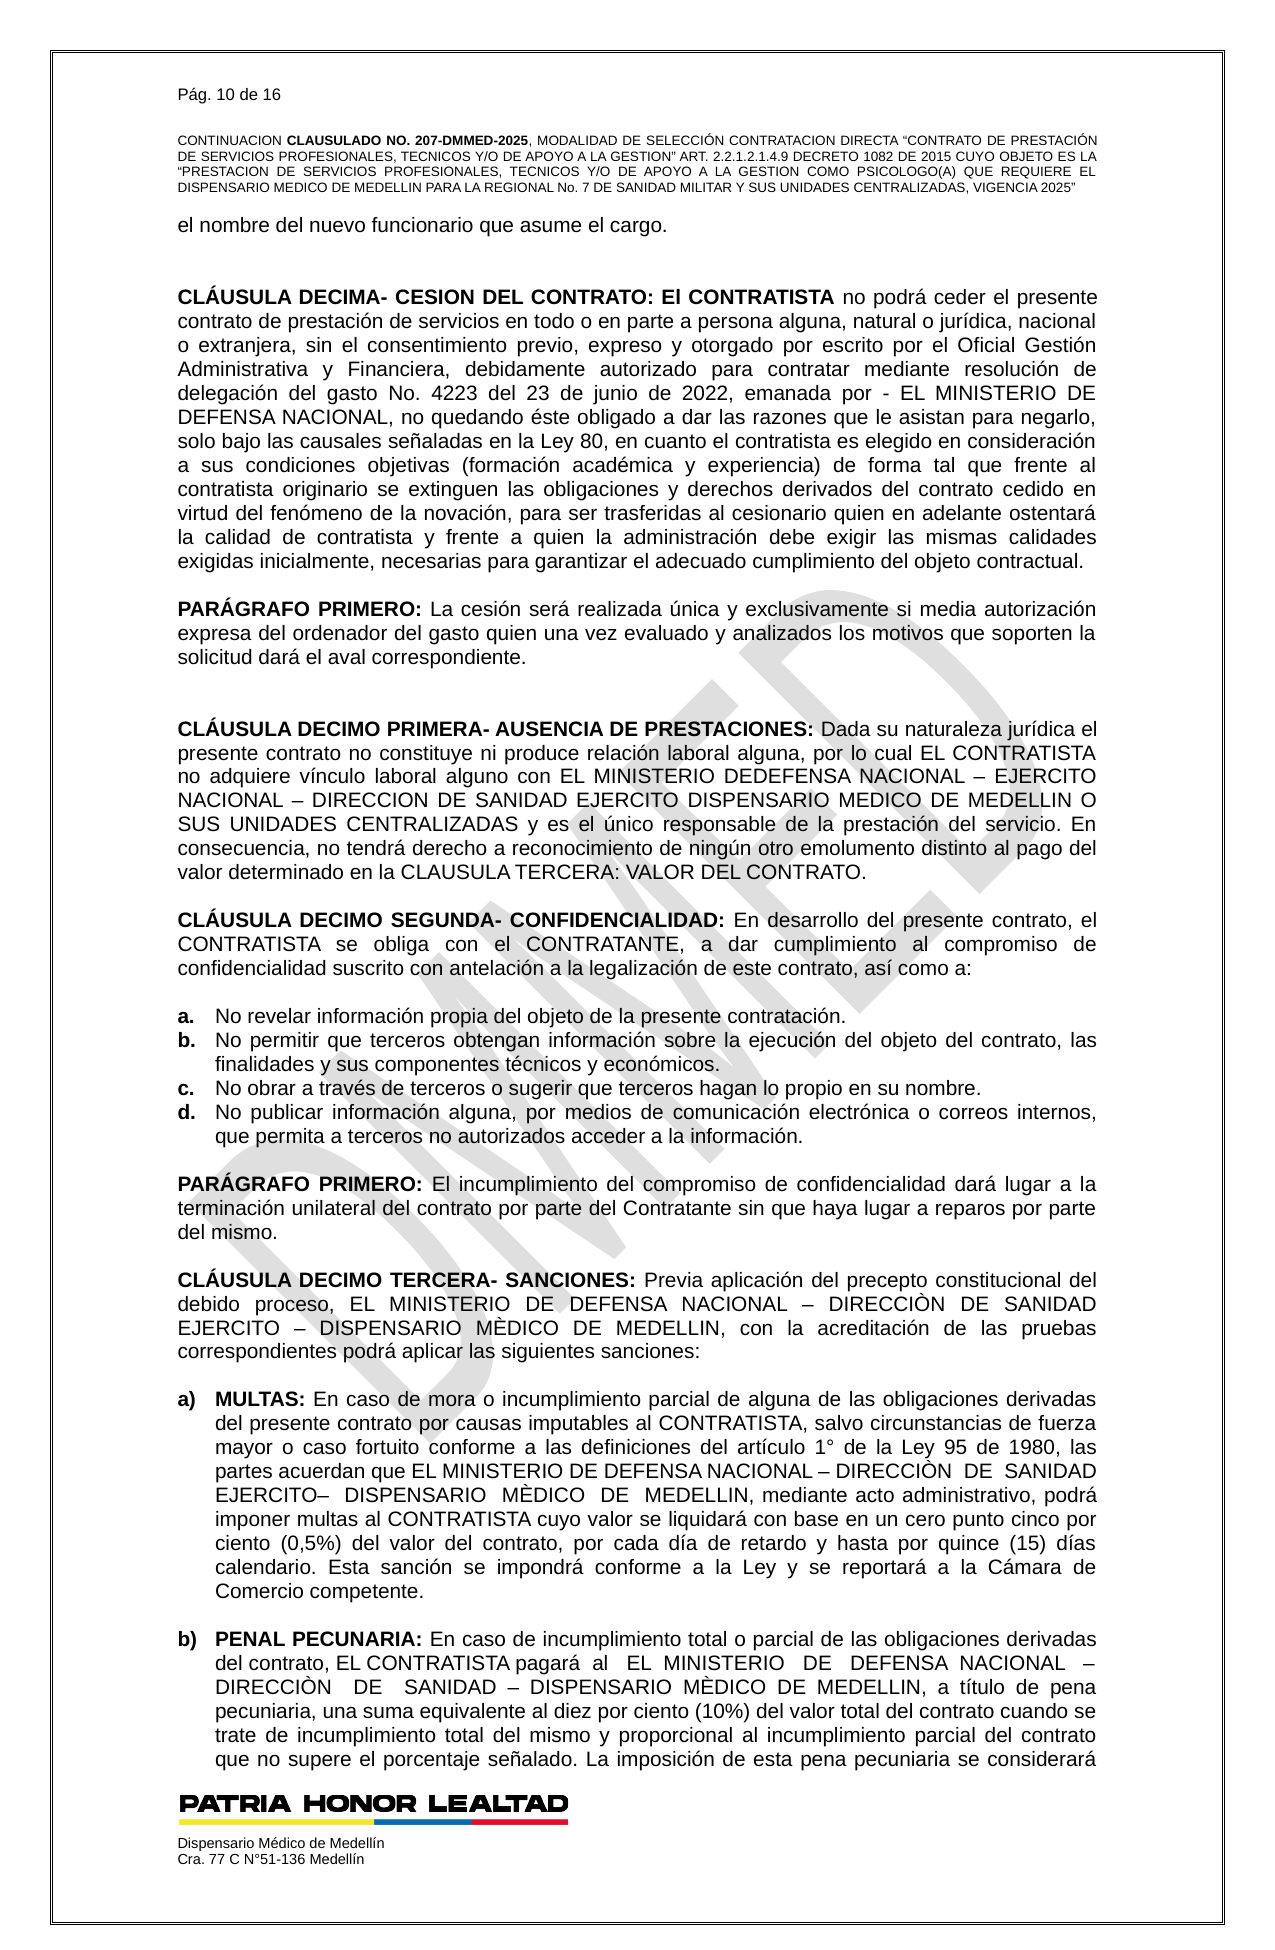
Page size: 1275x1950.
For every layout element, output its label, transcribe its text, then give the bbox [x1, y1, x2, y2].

text PARÁGRAFO PRIMERO: La cesión será realizada única y exclusivamente si media autorización expresa del ordenador del gasto quien una vez evaluado y analizados los motivos que soporten la solicitud dará el aval correspondiente. [177, 597, 1098, 668]
list No publicar información alguna, por medios de comunicación electrónica o correos internos, que permita a terceros no autorizados acceder a la información. [177, 1100, 1098, 1148]
text CLÁUSULA DECIMO SEGUNDA- CONFIDENCIALIDAD: En desarrollo del presente contrato, el CONTRATISTA se obliga con el CONTRATANTE, a dar cumplimiento al compromiso de confidencialidad suscrito con antelación a la legalización de este contrato, así como a: [177, 908, 1098, 980]
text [177, 213, 1098, 237]
list No revelar información propia del objeto de la presente contratación. [177, 1004, 1098, 1028]
picture [179, 1795, 569, 1825]
text PARÁGRAFO PRIMERO: El incumplimiento del compromiso de confidencialidad dará lugar a la terminación unilateral del contrato por parte del Contratante sin que haya lugar a reparos por parte del mismo. [177, 1172, 1098, 1243]
text CLÁUSULA DECIMO TERCERA- SANCIONES: Previa aplicación del precepto constitucional del debido proceso, EL MINISTERIO DE DEFENSA NACIONAL – DIRECCIÒN DE SANIDAD EJERCITO – DISPENSARIO MÈDICO DE MEDELLIN, con la acreditación de las pruebas correspondientes podrá aplicar las siguientes sanciones: [177, 1267, 1098, 1363]
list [177, 1627, 1098, 1771]
text CLÁUSULA DECIMA- CESION DEL CONTRATO: El CONTRATISTA no podrá ceder el presente contrato de prestación de servicios en todo o en parte a persona alguna, natural o jurídica, nacional o extranjera, sin el consentimiento previo, expreso y otorgado por escrito por el Oficial Gestión Administrativa y Financiera, debidamente autorizado para contratar mediante resolución de delegación del gasto No. 4223 del 23 de junio de 2022, emanada por - EL MINISTERIO DE DEFENSA NACIONAL, no quedando éste obligado a dar las razones que le asistan para negarlo, solo bajo las causales señaladas en la Ley 80, en cuanto el contratista es elegido en consideración a sus condiciones objetivas (formación académica y experiencia) de forma tal que frente al contratista originario se extinguen las obligaciones y derechos derivados del contrato cedido en virtud del fenómeno de la novación, para ser trasferidas al cesionario quien en adelante ostentará la calidad de contratista y frente a quien la administración debe exigir las mismas calidades exigidas inicialmente, necesarias para garantizar el adecuado cumplimiento del objeto contractual. [177, 285, 1098, 573]
list No permitir que terceros obtengan información sobre la ejecución del objeto del contrato, las finalidades y sus componentes técnicos y económicos. [177, 1028, 1098, 1076]
text CLÁUSULA DECIMO PRIMERA- AUSENCIA DE PRESTACIONES: Dada su naturaleza jurídica el presente contrato no constituye ni produce relación laboral alguna, por lo cual EL CONTRATISTA no adquiere vínculo laboral alguno con EL MINISTERIO DEDEFENSA NACIONAL – EJERCITO NACIONAL – DIRECCION DE SANIDAD EJERCITO DISPENSARIO MEDICO DE MEDELLIN O SUS UNIDADES CENTRALIZADAS y es el único responsable de la prestación del servicio. En consecuencia, no tendrá derecho a reconocimiento de ningún otro emolumento distinto al pago del valor determinado en la CLAUSULA TERCERA: VALOR DEL CONTRATO. [177, 716, 1098, 884]
list MULTAS: En caso de mora o incumplimiento parcial de alguna de las obligaciones derivadas del presente contrato por causas imputables al CONTRATISTA, salvo circunstancias de fuerza mayor o caso fortuito conforme a las definiciones del artículo 1° de la Ley 95 de 1980, las partes acuerdan que EL MINISTERIO DE DEFENSA NACIONAL – DIRECCIÒN DE SANIDAD EJERCITO– DISPENSARIO MÈDICO DE MEDELLIN, mediante acto administrativo, podrá imponer multas al CONTRATISTA cuyo valor se liquidará con base en un cero punto cinco por ciento (0,5%) del valor del contrato, por cada día de retardo y hasta por quince (15) días calendario. Esta sanción se impondrá conforme a la Ley y se reportará a la Cámara de Comercio competente. [177, 1387, 1098, 1603]
list No obrar a través de terceros o sugerir que terceros hagan lo propio en su nombre. [177, 1076, 1098, 1100]
